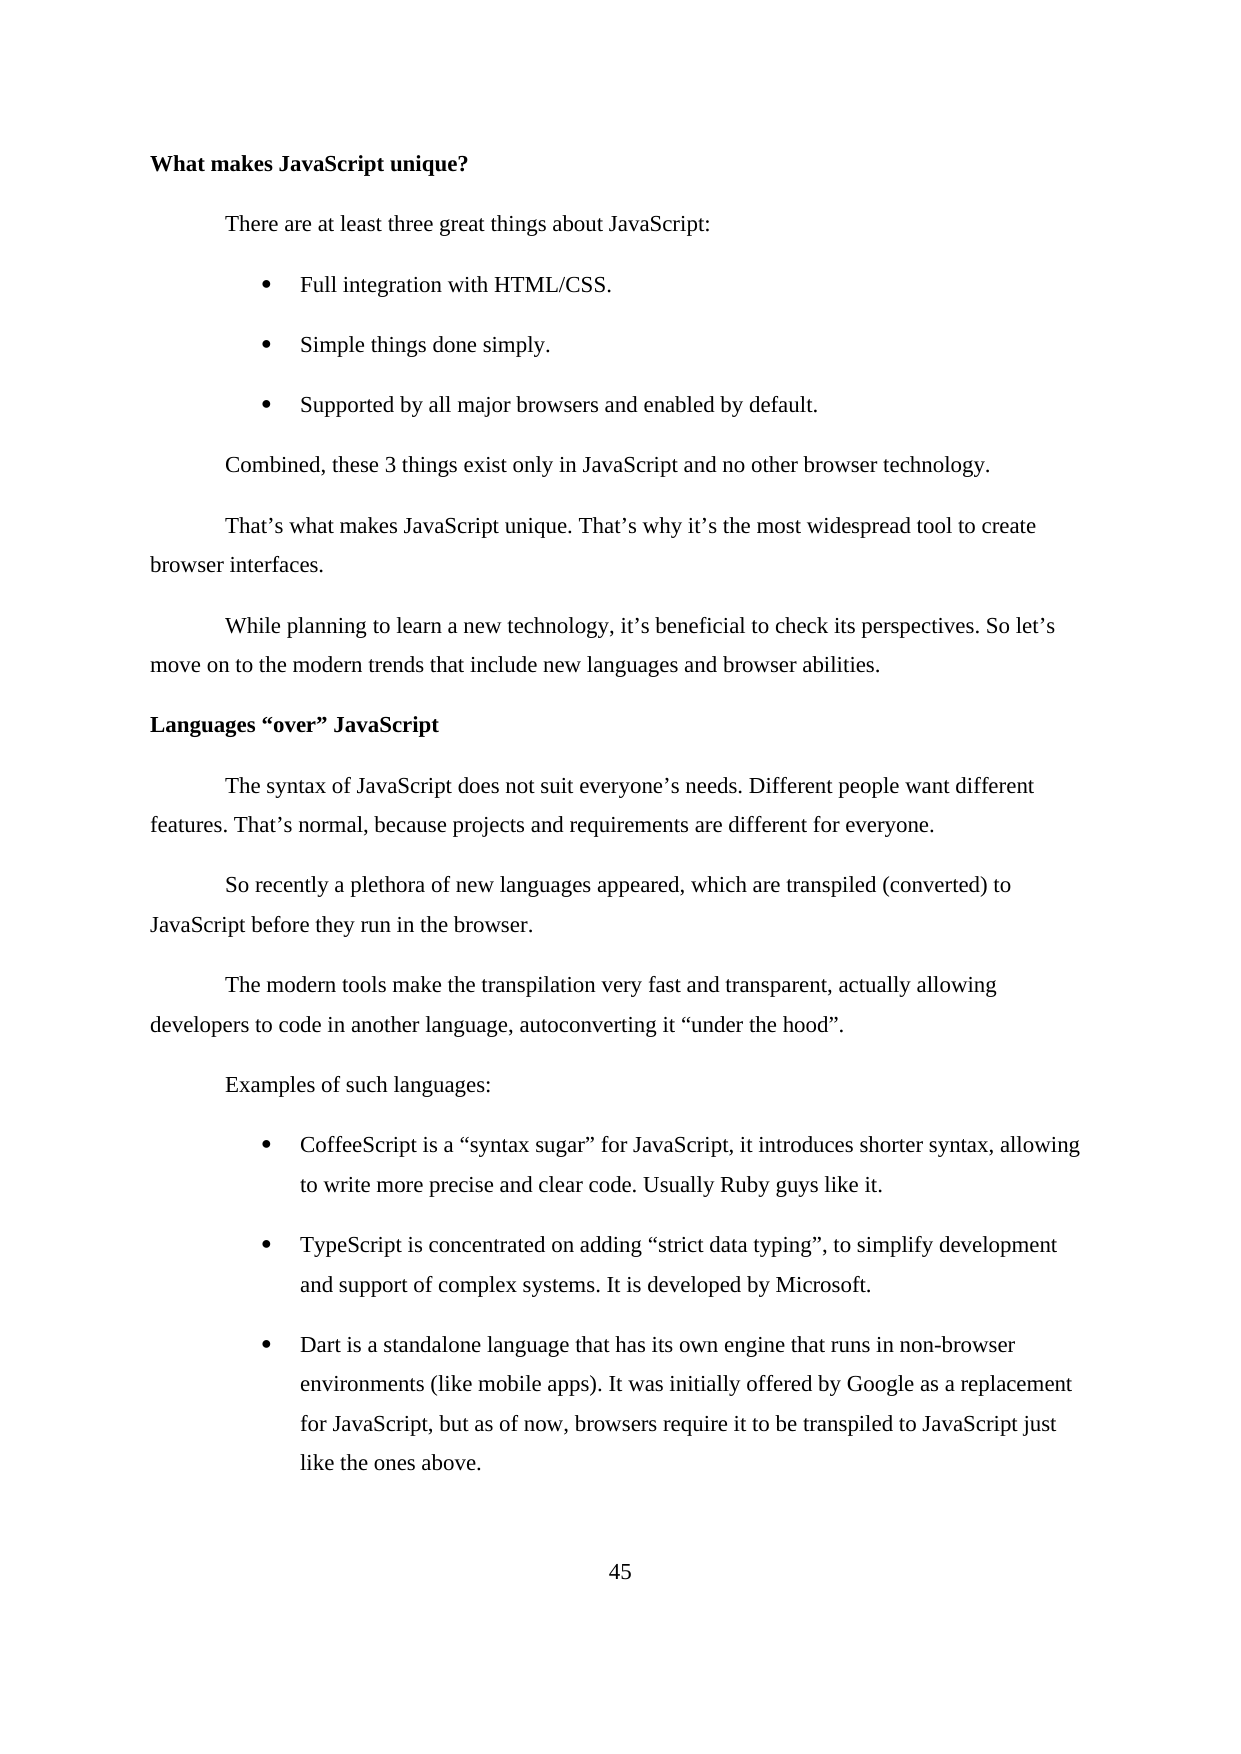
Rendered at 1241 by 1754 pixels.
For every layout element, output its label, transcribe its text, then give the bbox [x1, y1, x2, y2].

list Dart is a standalone language that has its own engine that runs in non-browser environments (like mobile apps). It was initially offered by Google as a replacement for JavaScript, but as of now, browsers require it to be transpiled to JavaScript just like the ones above. [262, 1331, 1090, 1476]
list TypeScript is concentrated on adding “strict data typing”, to simplify development and support of complex systems. It is developed by Microsoft. [262, 1231, 1090, 1297]
text What makes JavaScript unique? [150, 150, 1090, 176]
list Simple things done simply. [262, 331, 1090, 357]
text Combined, these 3 things exist only in JavaScript and no other browser technology. [150, 452, 1090, 478]
text While planning to learn a new technology, it’s beneficial to check its perspectives. So let’s move on to the modern trends that include new languages and browser abilities. [150, 612, 1090, 677]
text The syntax of JavaScript does not suit everyone’s needs. Different people want different features. That’s normal, because projects and requirements are different for everyone. [150, 772, 1090, 838]
list CoffeeScript is a “syntax sugar” for JavaScript, it introduces shorter syntax, allowing to write more precise and clear code. Usually Ruby guys like it. [262, 1131, 1090, 1197]
text There are at least three great things about JavaScript: [150, 210, 1090, 237]
text The modern tools make the transpilation very fast and transparent, actually allowing developers to code in another language, autoconverting it “under the hood”. [150, 971, 1090, 1037]
list Supported by all major browsers and enabled by default. [262, 391, 1090, 418]
text Languages “over” JavaScript [150, 711, 1090, 738]
text That’s what makes JavaScript unique. That’s why it’s the most widespread tool to create browser interfaces. [150, 512, 1090, 578]
list Full integration with HTML/CSS. [262, 271, 1090, 297]
text So recently a plethora of new languages appeared, which are transpiled (converted) to JavaScript before they run in the browser. [150, 872, 1090, 937]
text Examples of such languages: [150, 1071, 1090, 1097]
